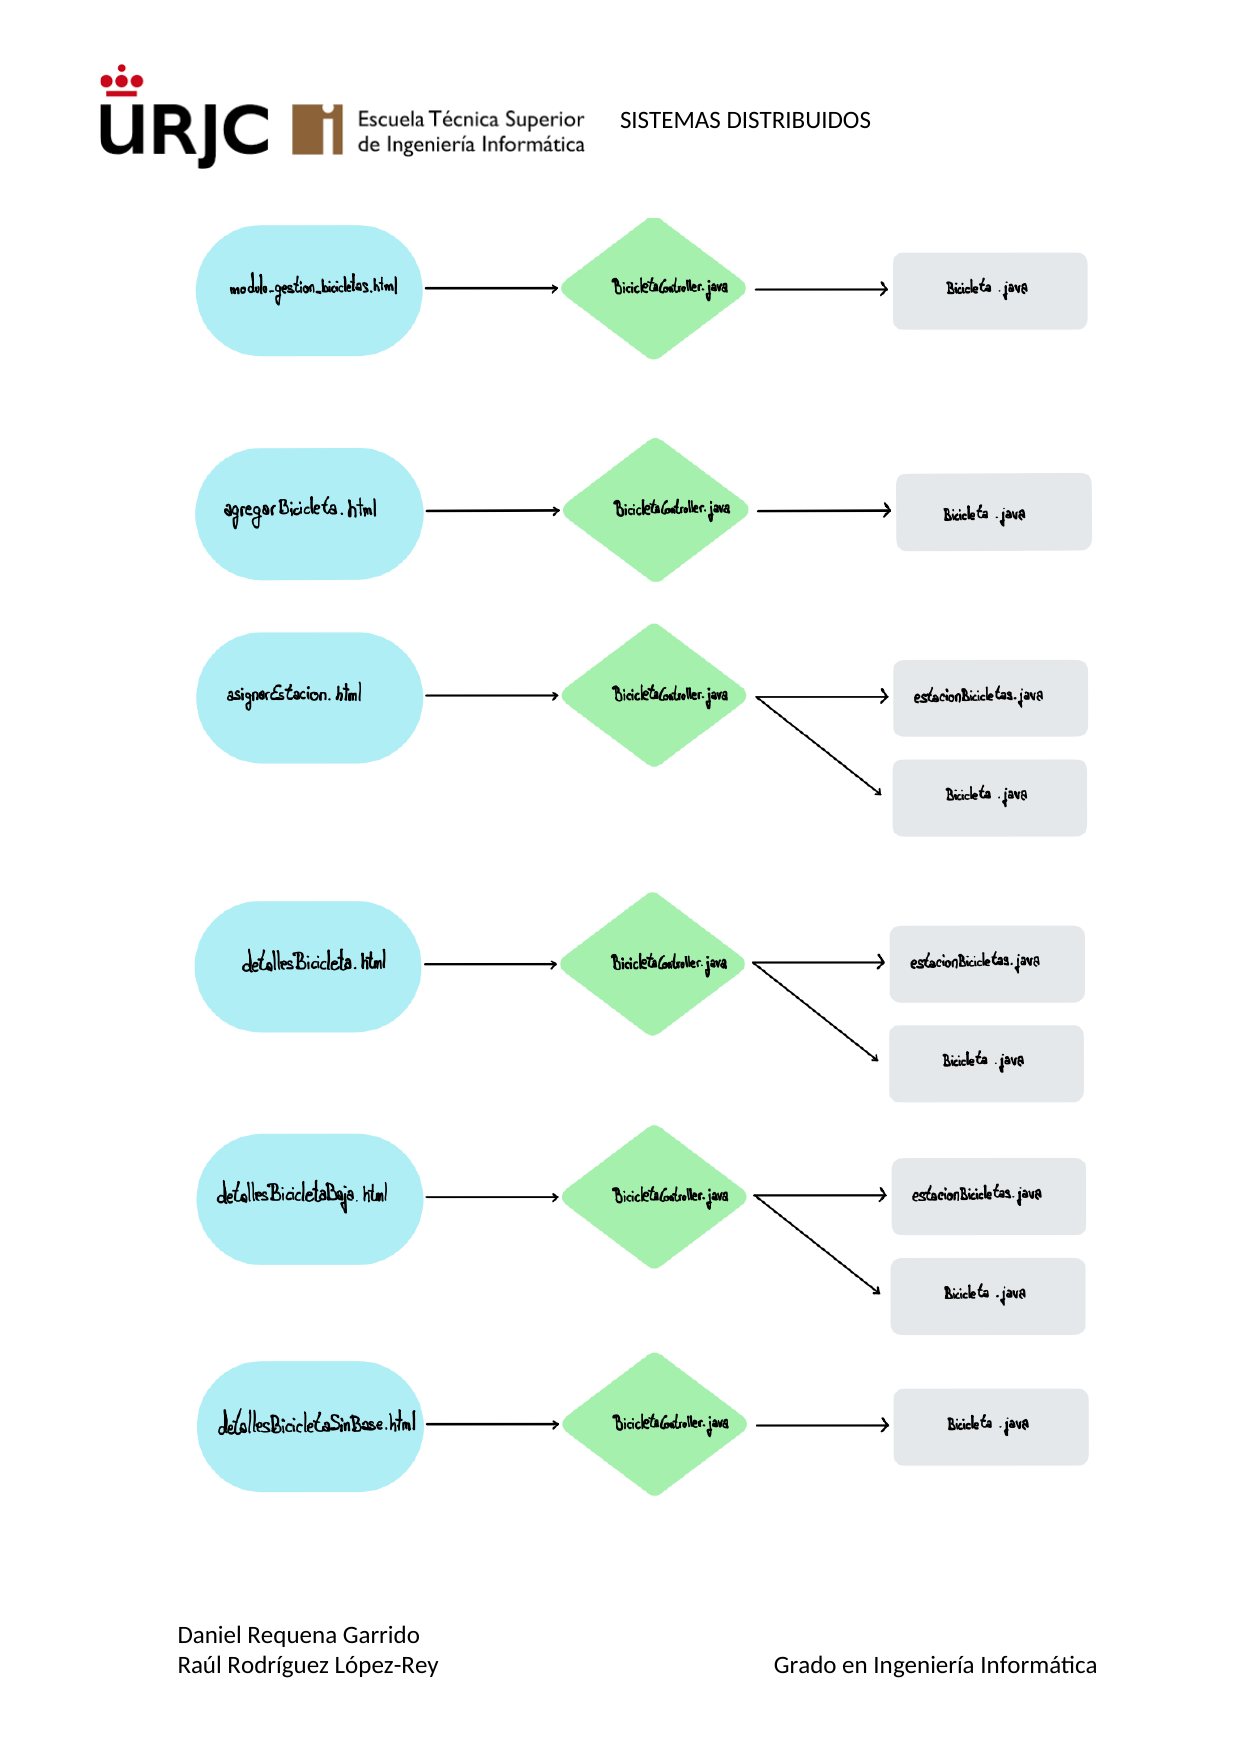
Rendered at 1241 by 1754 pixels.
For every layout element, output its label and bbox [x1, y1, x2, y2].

picture [100, 64, 585, 169]
picture [177, 218, 1162, 1508]
